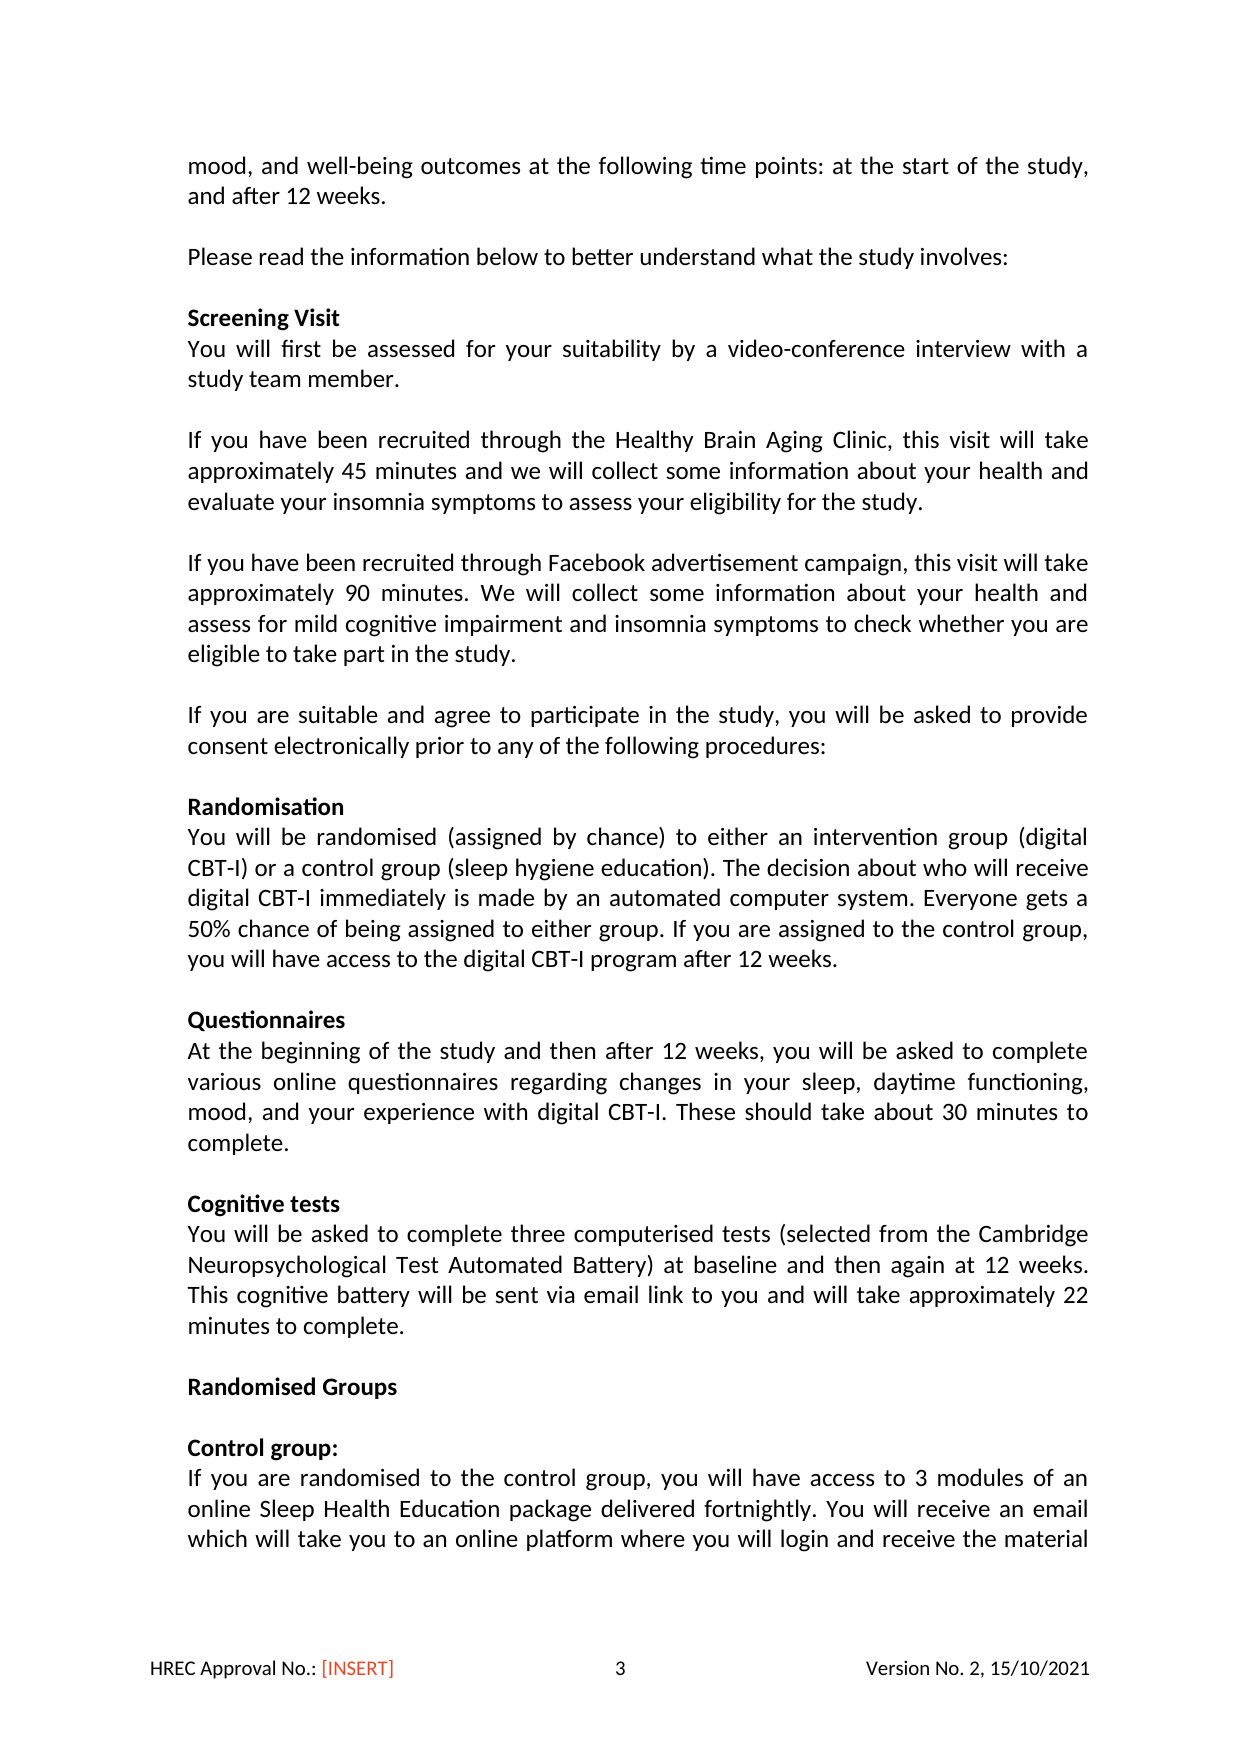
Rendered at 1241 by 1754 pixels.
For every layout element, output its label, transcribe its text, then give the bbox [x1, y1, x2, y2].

text Control group: [187, 1432, 1090, 1462]
text You will be randomised (assigned by chance) to either an intervention group (digital CBT-I) or a control group (sleep hygiene education). The decision about who will receive digital CBT-I immediately is made by an automated computer system. Everyone gets a 50% chance of being assigned to either group. If you are assigned to the control group, you will have access to the digital CBT-I program after 12 weeks. [187, 821, 1090, 974]
text Cognitive tests [187, 1188, 1090, 1218]
text Questionnaires [187, 1004, 1090, 1035]
text Screening Visit [187, 303, 1090, 333]
text You will first be assessed for your suitability by a video-conference interview with a study team member. [187, 333, 1090, 394]
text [187, 1462, 1090, 1554]
text Randomisation [187, 791, 1090, 821]
text If you are suitable and agree to participate in the study, you will be asked to provide consent electronically prior to any of the following procedures: [187, 699, 1090, 760]
text You will be asked to complete three computerised tests (selected from the Cambridge Neuropsychological Test Automated Battery) at baseline and then again at 12 weeks. This cognitive battery will be sent via email link to you and will take approximately 22 minutes to complete. [187, 1218, 1090, 1340]
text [187, 150, 1090, 211]
text Please read the information below to better understand what the study involves: [187, 242, 1090, 272]
text If you have been recruited through the Healthy Brain Aging Clinic, this visit will take approximately 45 minutes and we will collect some information about your health and evaluate your insomnia symptoms to assess your eligibility for the study. [187, 425, 1090, 516]
text If you have been recruited through Facebook advertisement campaign, this visit will take approximately 90 minutes. We will collect some information about your health and assess for mild cognitive impairment and insomnia symptoms to check whether you are eligible to take part in the study. [187, 547, 1090, 669]
text Randomised Groups [187, 1371, 1090, 1401]
text At the beginning of the study and then after 12 weeks, you will be asked to complete various online questionnaires regarding changes in your sleep, daytime functioning, mood, and your experience with digital CBT-I. These should take about 30 minutes to complete. [187, 1035, 1090, 1157]
